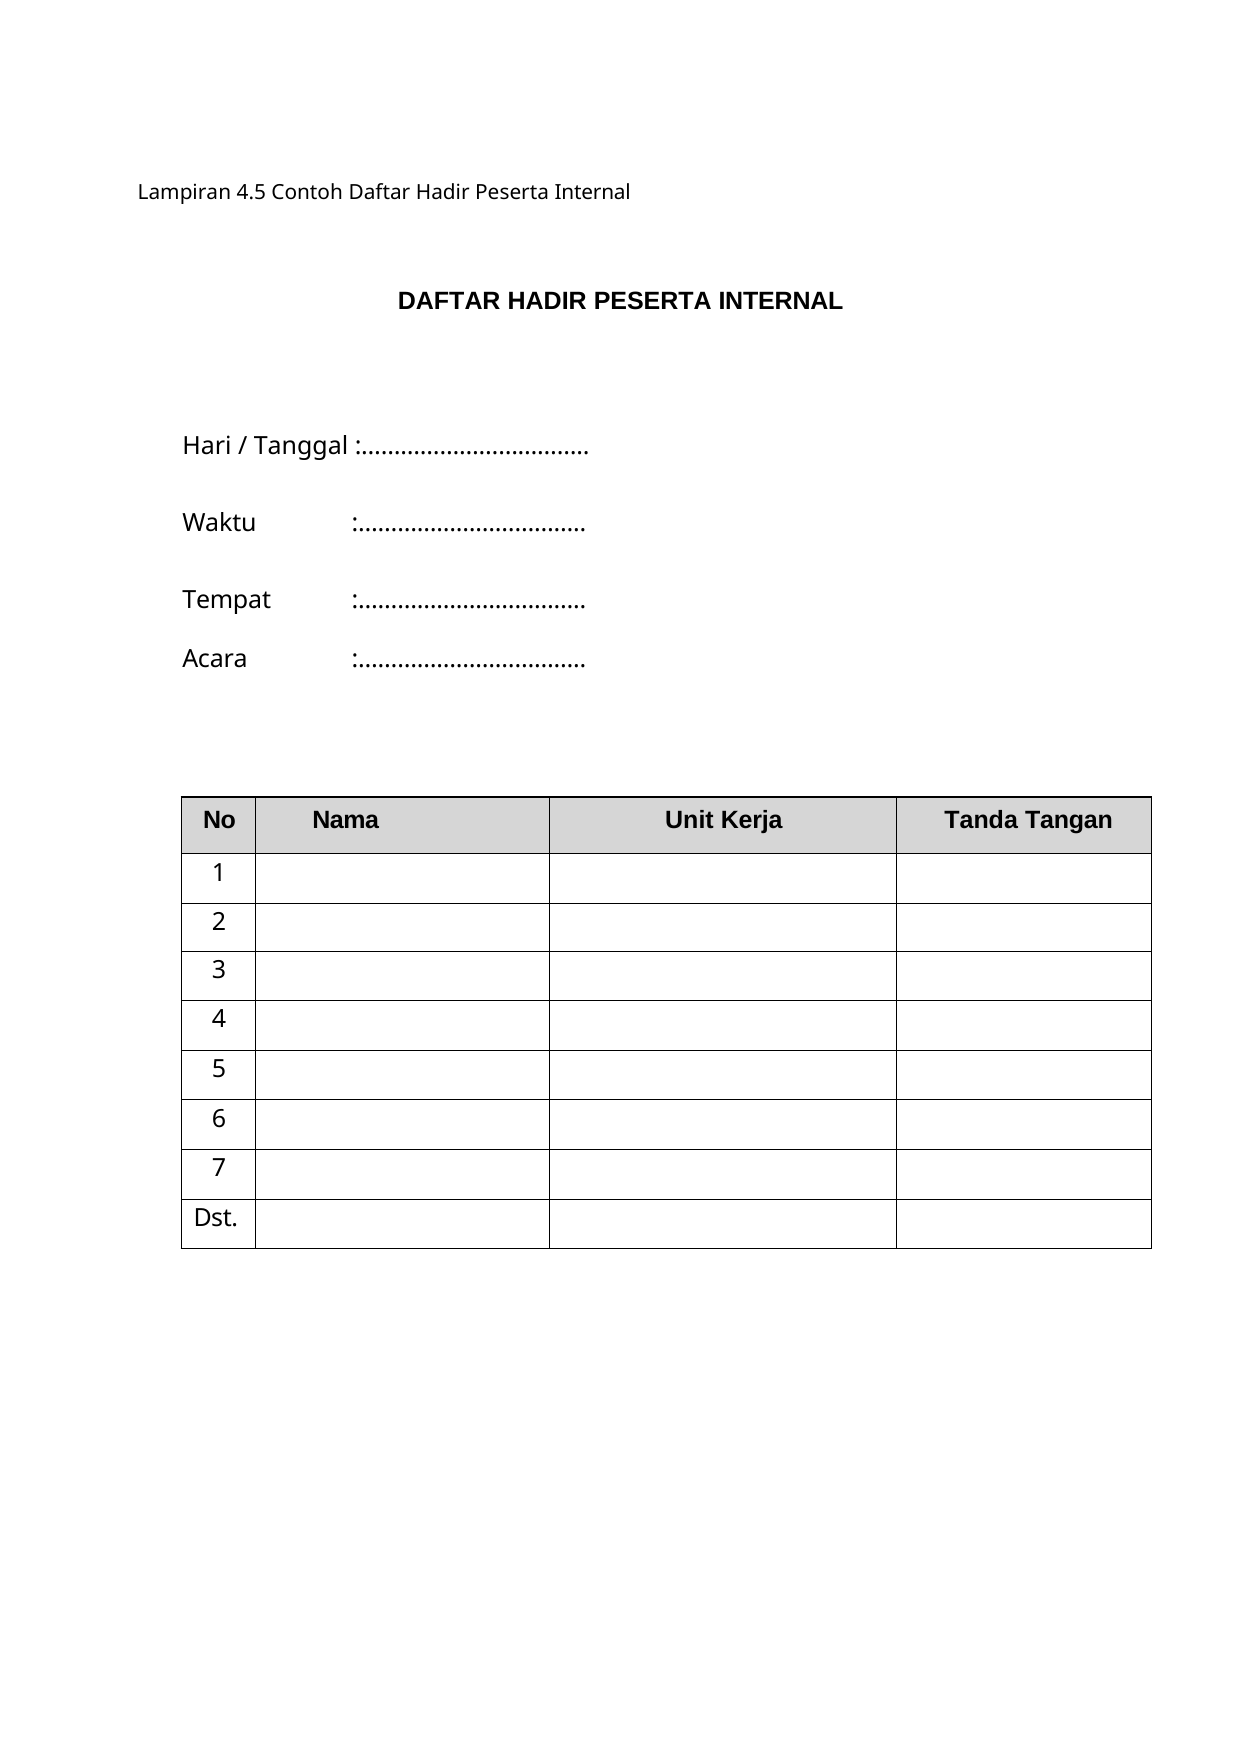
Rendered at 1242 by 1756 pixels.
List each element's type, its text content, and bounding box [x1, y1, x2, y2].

table_cell [550, 854, 896, 903]
table_cell [897, 854, 1151, 903]
table_cell [897, 1001, 1151, 1050]
table_header No [182, 798, 255, 853]
table_cell [256, 1100, 549, 1149]
table_cell [897, 952, 1151, 1000]
table_cell 5 [182, 1051, 255, 1099]
table_cell [256, 1001, 549, 1050]
table_cell [256, 1150, 549, 1198]
table_cell 3 [182, 952, 255, 1000]
table_cell 7 [182, 1150, 255, 1198]
text Lampiran 4.5 Contoh Daftar Hadir Peserta Internal [137, 177, 1197, 205]
table_cell [550, 1200, 896, 1248]
table_cell 1 [182, 854, 255, 903]
text Acara :…………………………….. [182, 641, 1197, 674]
table_cell 4 [182, 1001, 255, 1050]
table_header Unit Kerja [550, 798, 896, 853]
table_cell [550, 904, 896, 951]
table_cell [256, 854, 549, 903]
table_cell 2 [182, 904, 255, 951]
table_cell [550, 1001, 896, 1050]
table_cell [550, 952, 896, 1000]
table_cell [897, 1200, 1151, 1248]
table_cell [897, 904, 1151, 951]
table_cell [256, 1051, 549, 1099]
table_cell [897, 1100, 1151, 1149]
text Waktu :…………………………….. [182, 504, 1197, 539]
text Hari / Tanggal :…………………………….. [182, 428, 1197, 462]
text DAFTAR HADIR PESERTA INTERNAL [44, 286, 1197, 315]
table_cell [256, 952, 549, 1000]
table_cell [897, 1150, 1151, 1198]
table_cell [550, 1051, 896, 1099]
table_cell [550, 1100, 896, 1149]
table_cell [256, 904, 549, 951]
table_cell [256, 1200, 549, 1248]
table_cell Dst. [182, 1200, 255, 1248]
text Tempat :…………………………….. [182, 582, 1197, 616]
table_cell [550, 1150, 896, 1198]
table_header Nama [256, 798, 549, 853]
table_cell 6 [182, 1100, 255, 1149]
table_header Tanda Tangan [897, 798, 1151, 853]
table_cell [897, 1051, 1151, 1099]
